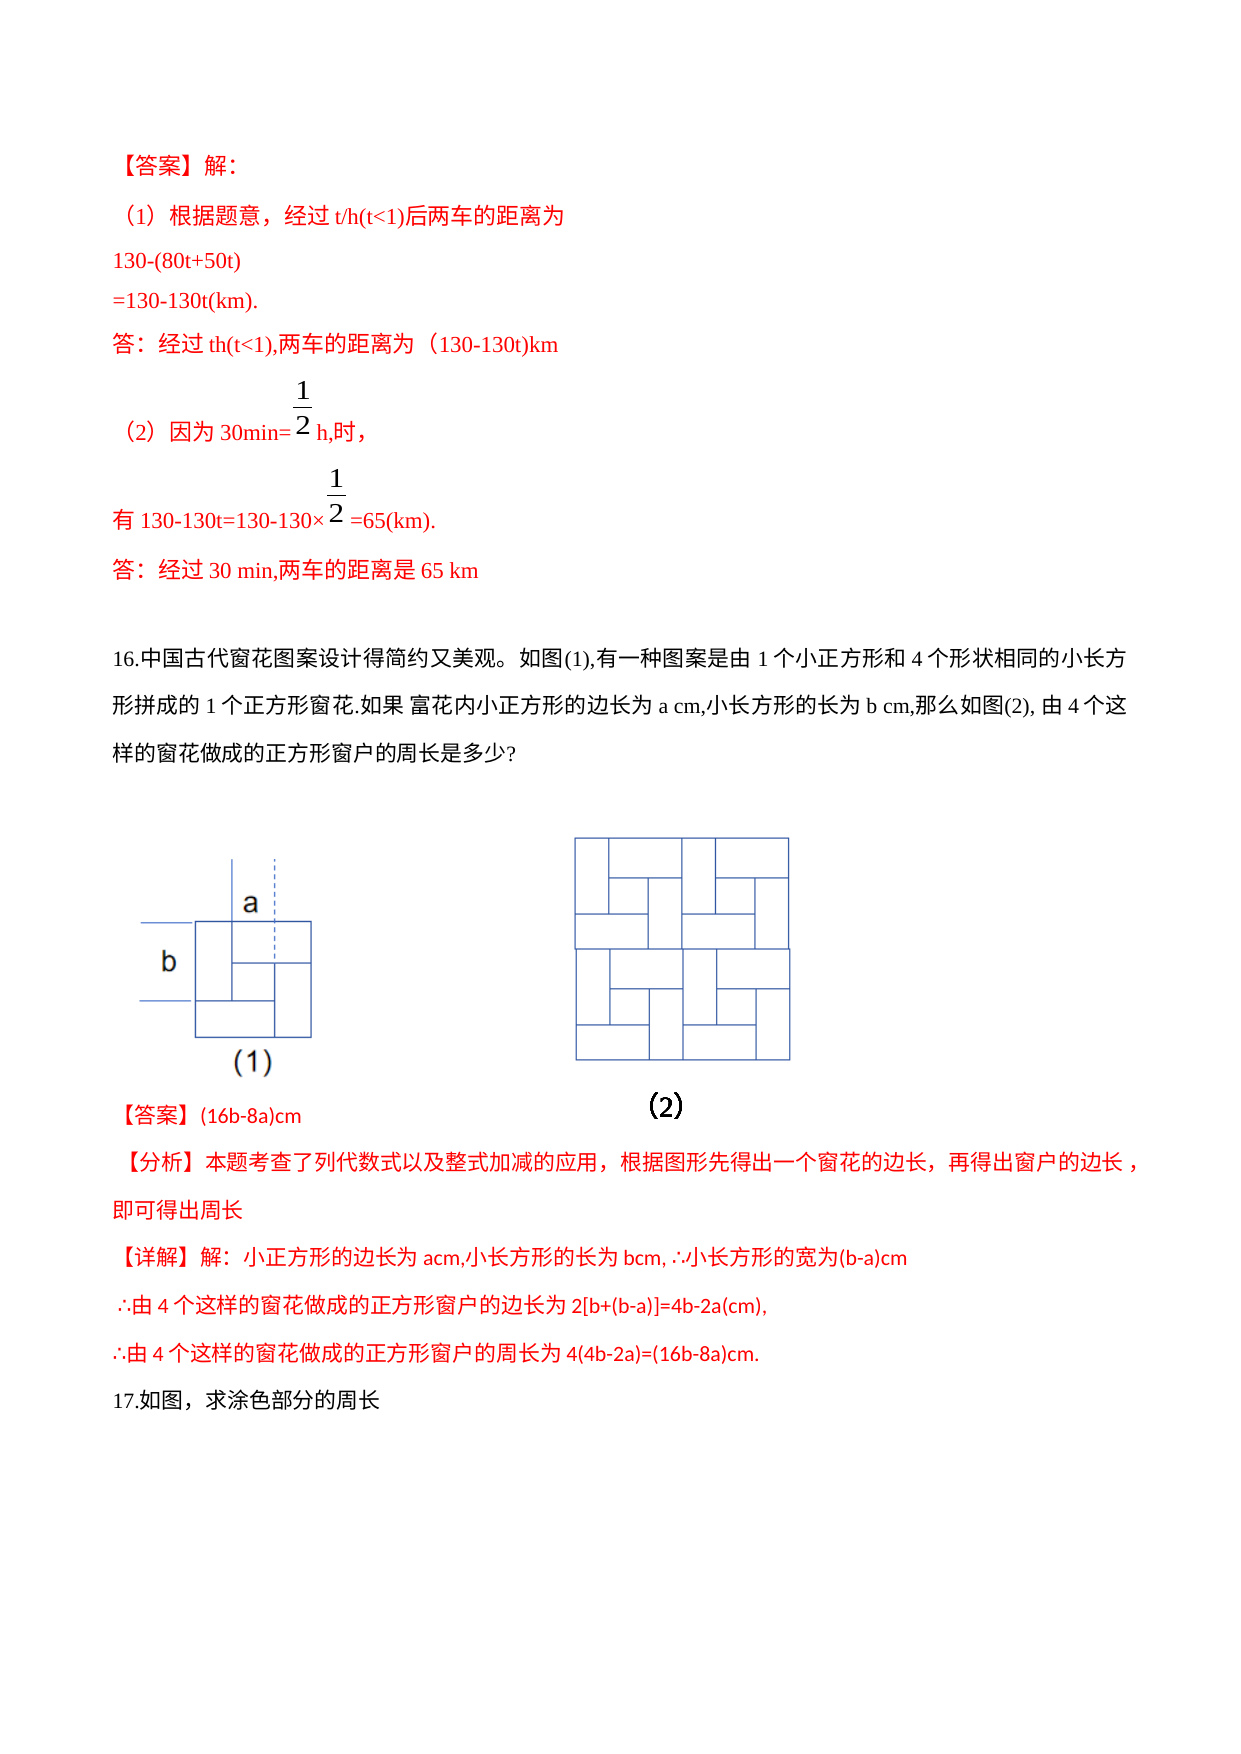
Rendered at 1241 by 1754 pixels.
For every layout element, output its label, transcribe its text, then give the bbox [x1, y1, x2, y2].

text 【答案】(16b-8a)cm 【分析】本题考查了列代数式以及整式加减的应用，根据图形先得出一个窗花的边长，再得出窗户的边长，即可得出周长 【详解】解：小正方形的边长为acm,小长方形的长为bcm, ∴小长方形的宽为(b-a)cm ∴由4个这样的窗花做成的正方形窗户的边长为2[b+(b-a)]=4b-2a(cm), ∴由4个这样的窗花做成的正方形窗户的周长为4(4b-2a)=(16b-8a)cm. [112, 1098, 1128, 1367]
picture [563, 828, 802, 1069]
picture [117, 859, 386, 1086]
list (80t+50t) [112, 247, 1128, 274]
text 答：经过th(t<1),两车的距离为（130-130t)km [112, 326, 1128, 359]
text 【答案】解： [112, 148, 1128, 181]
text 16.中国古代窗花图案设计得简约又美观。如图(1),有一种图案是由 1个小正方形和4个形状相同的小长方形拼成的1个正方形窗花.如果 富花内小正方形的边长为a cm,小长方形的长为b cm,那么如图(2), 由4个这样的窗花做成的正方形窗户的周长是多少? [112, 641, 1128, 768]
text 17.如图，求涂色部分的周长 [112, 1383, 1128, 1415]
text 答：经过30 min,两车的距离是65 km [112, 552, 1128, 585]
text （1）根据题意，经过t/h(t<1)后两车的距离为 [112, 197, 1128, 231]
text 有130-130t=130-130×=65(km). [112, 464, 1128, 535]
text =130-130t(km). [112, 287, 1128, 313]
text （2）因为30min=h,时， [112, 376, 1128, 447]
